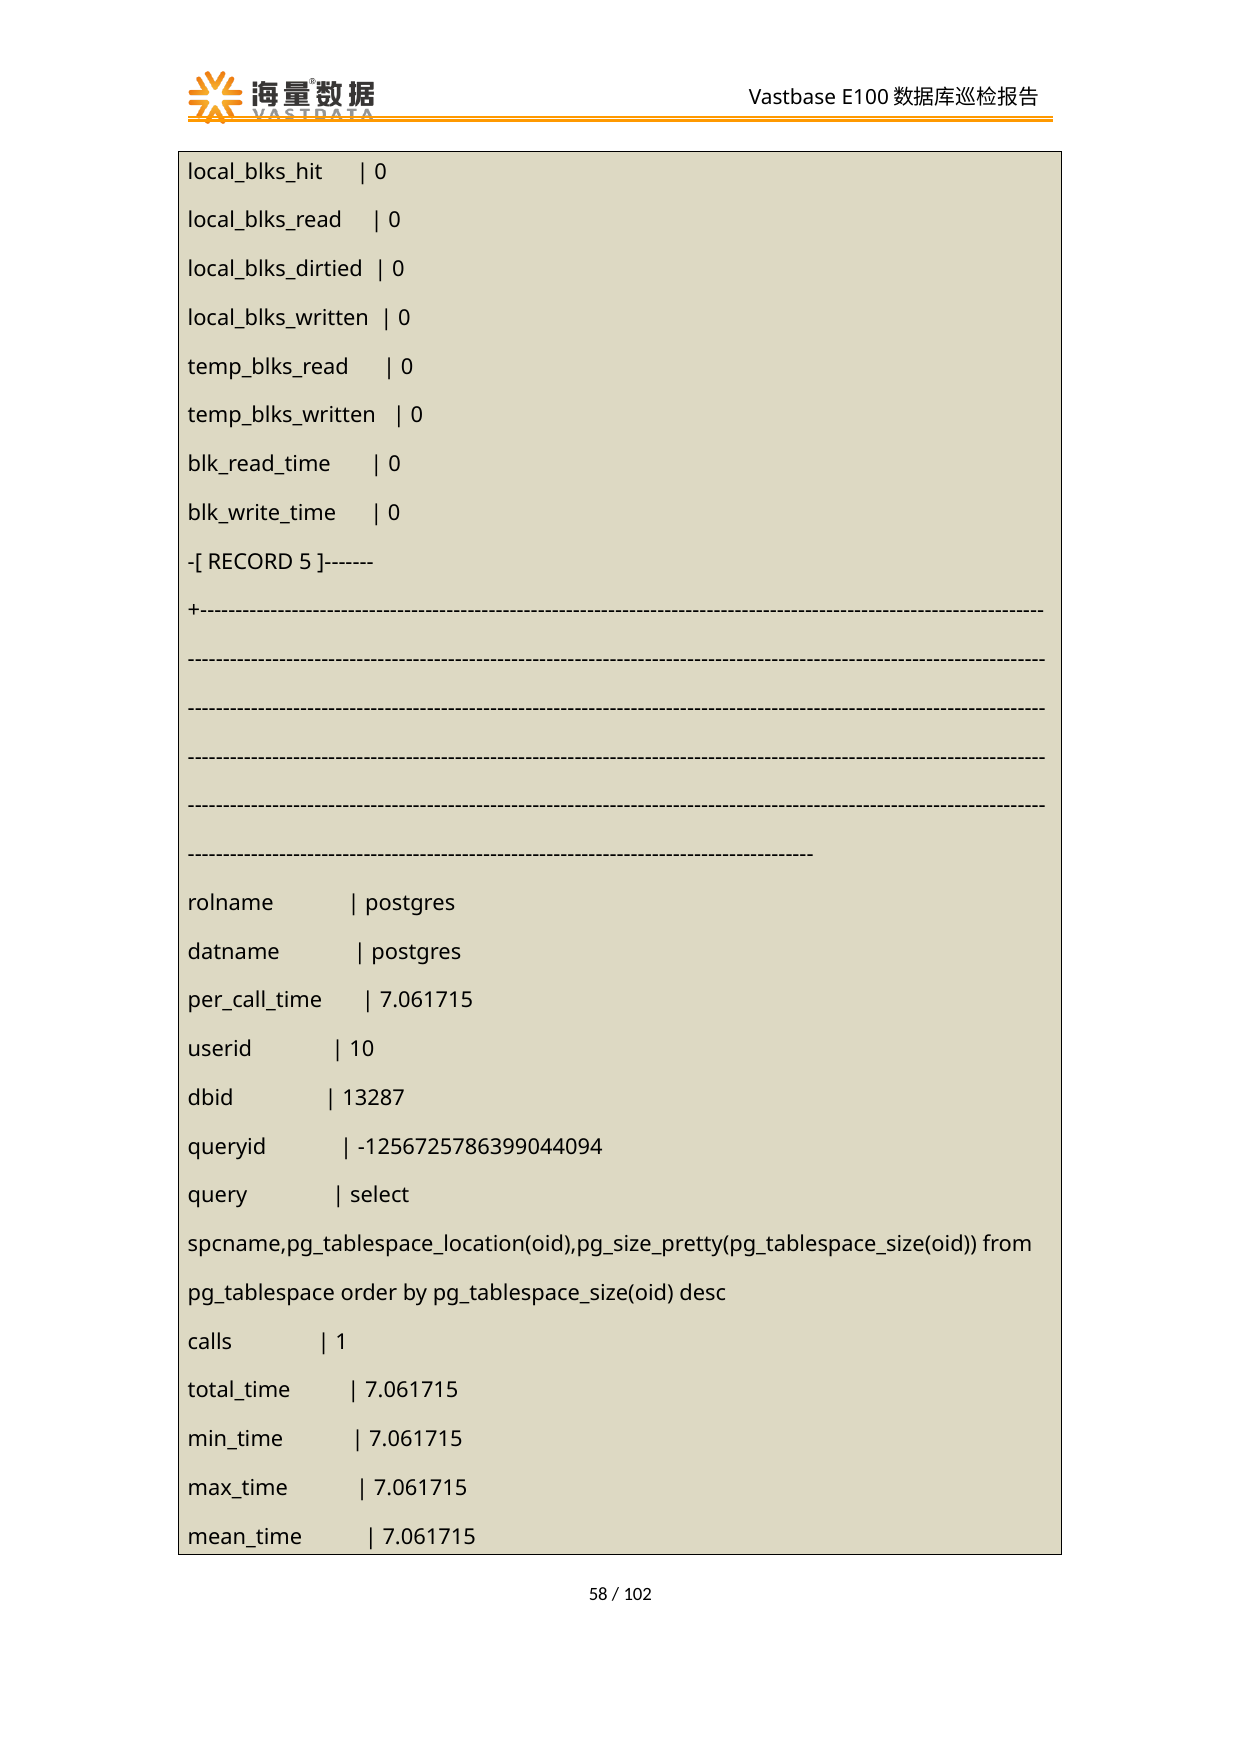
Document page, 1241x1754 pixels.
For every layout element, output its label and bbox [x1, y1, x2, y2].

picture [172, 57, 393, 138]
list [179, 152, 1061, 1554]
